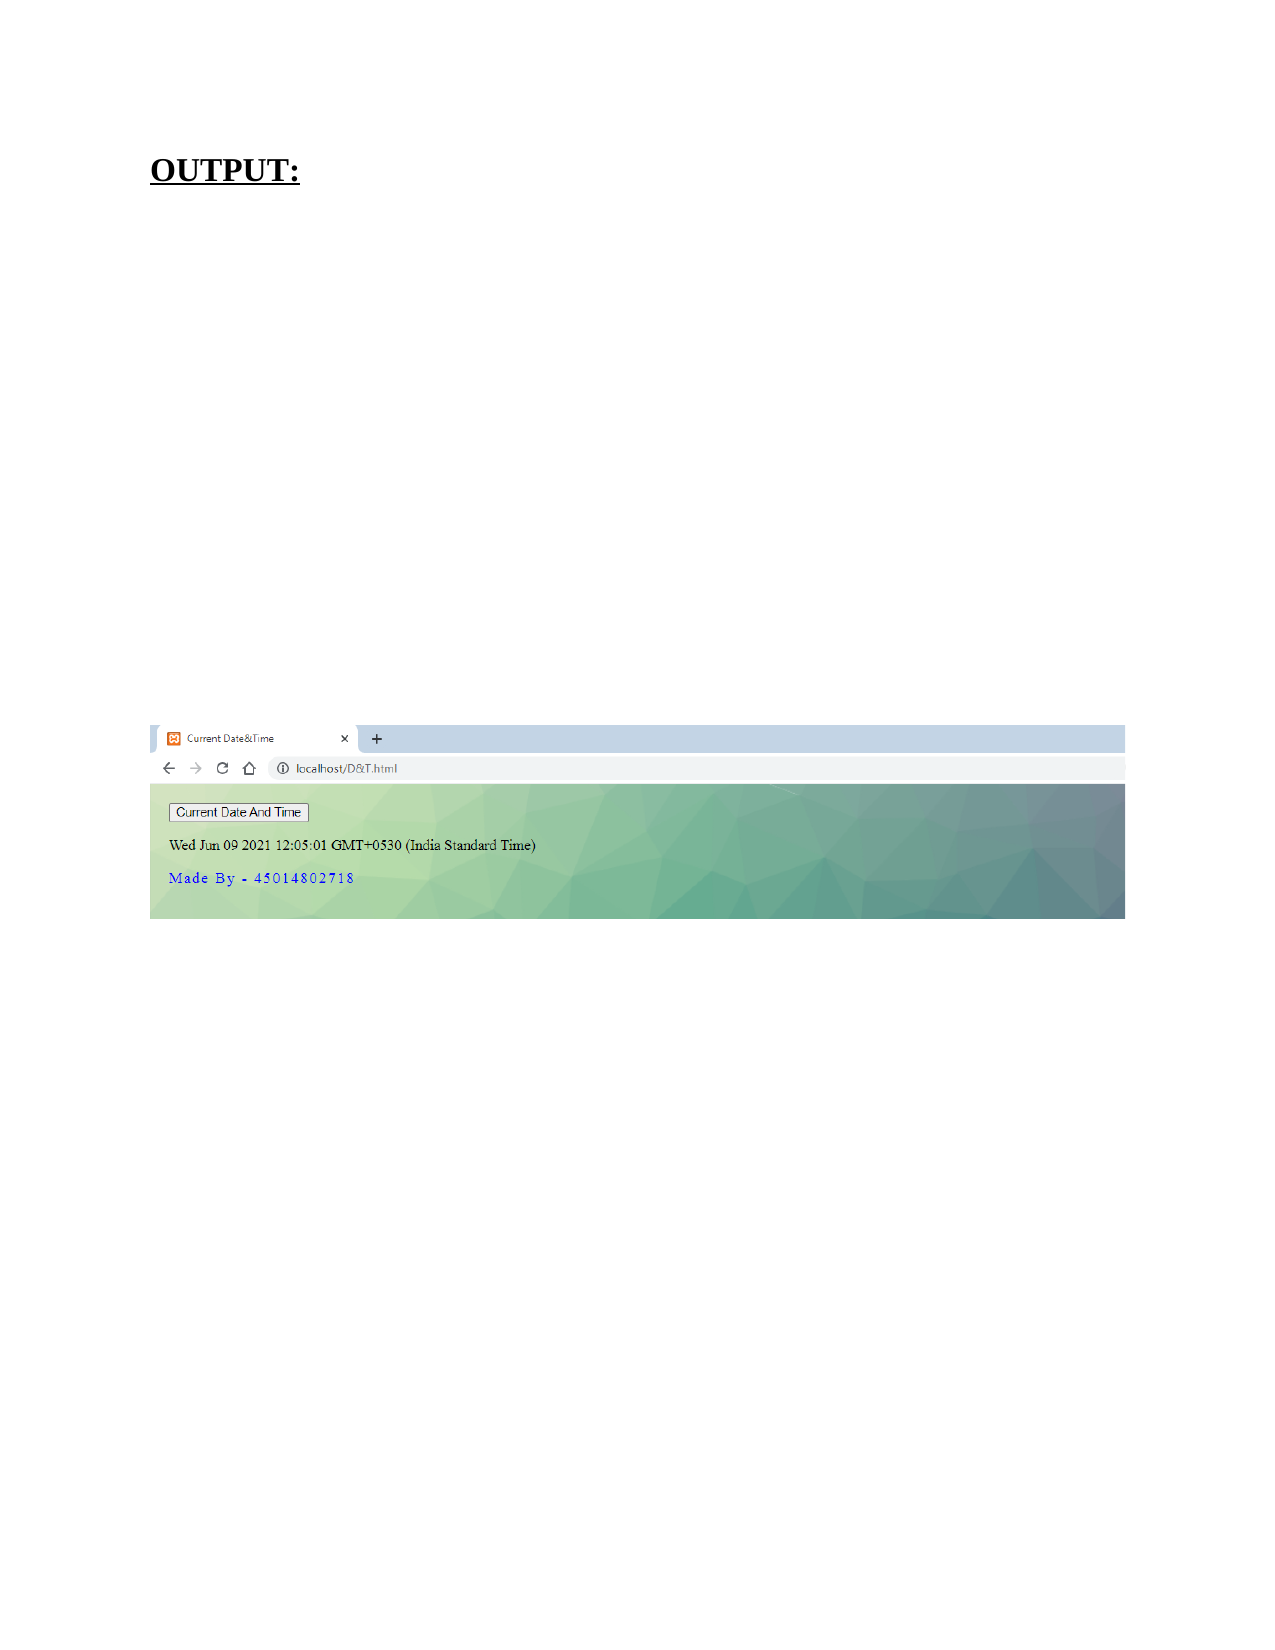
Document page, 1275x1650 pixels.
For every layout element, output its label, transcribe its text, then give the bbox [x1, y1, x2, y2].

picture [150, 725, 1125, 919]
text OUTPUT: [150, 150, 1125, 188]
